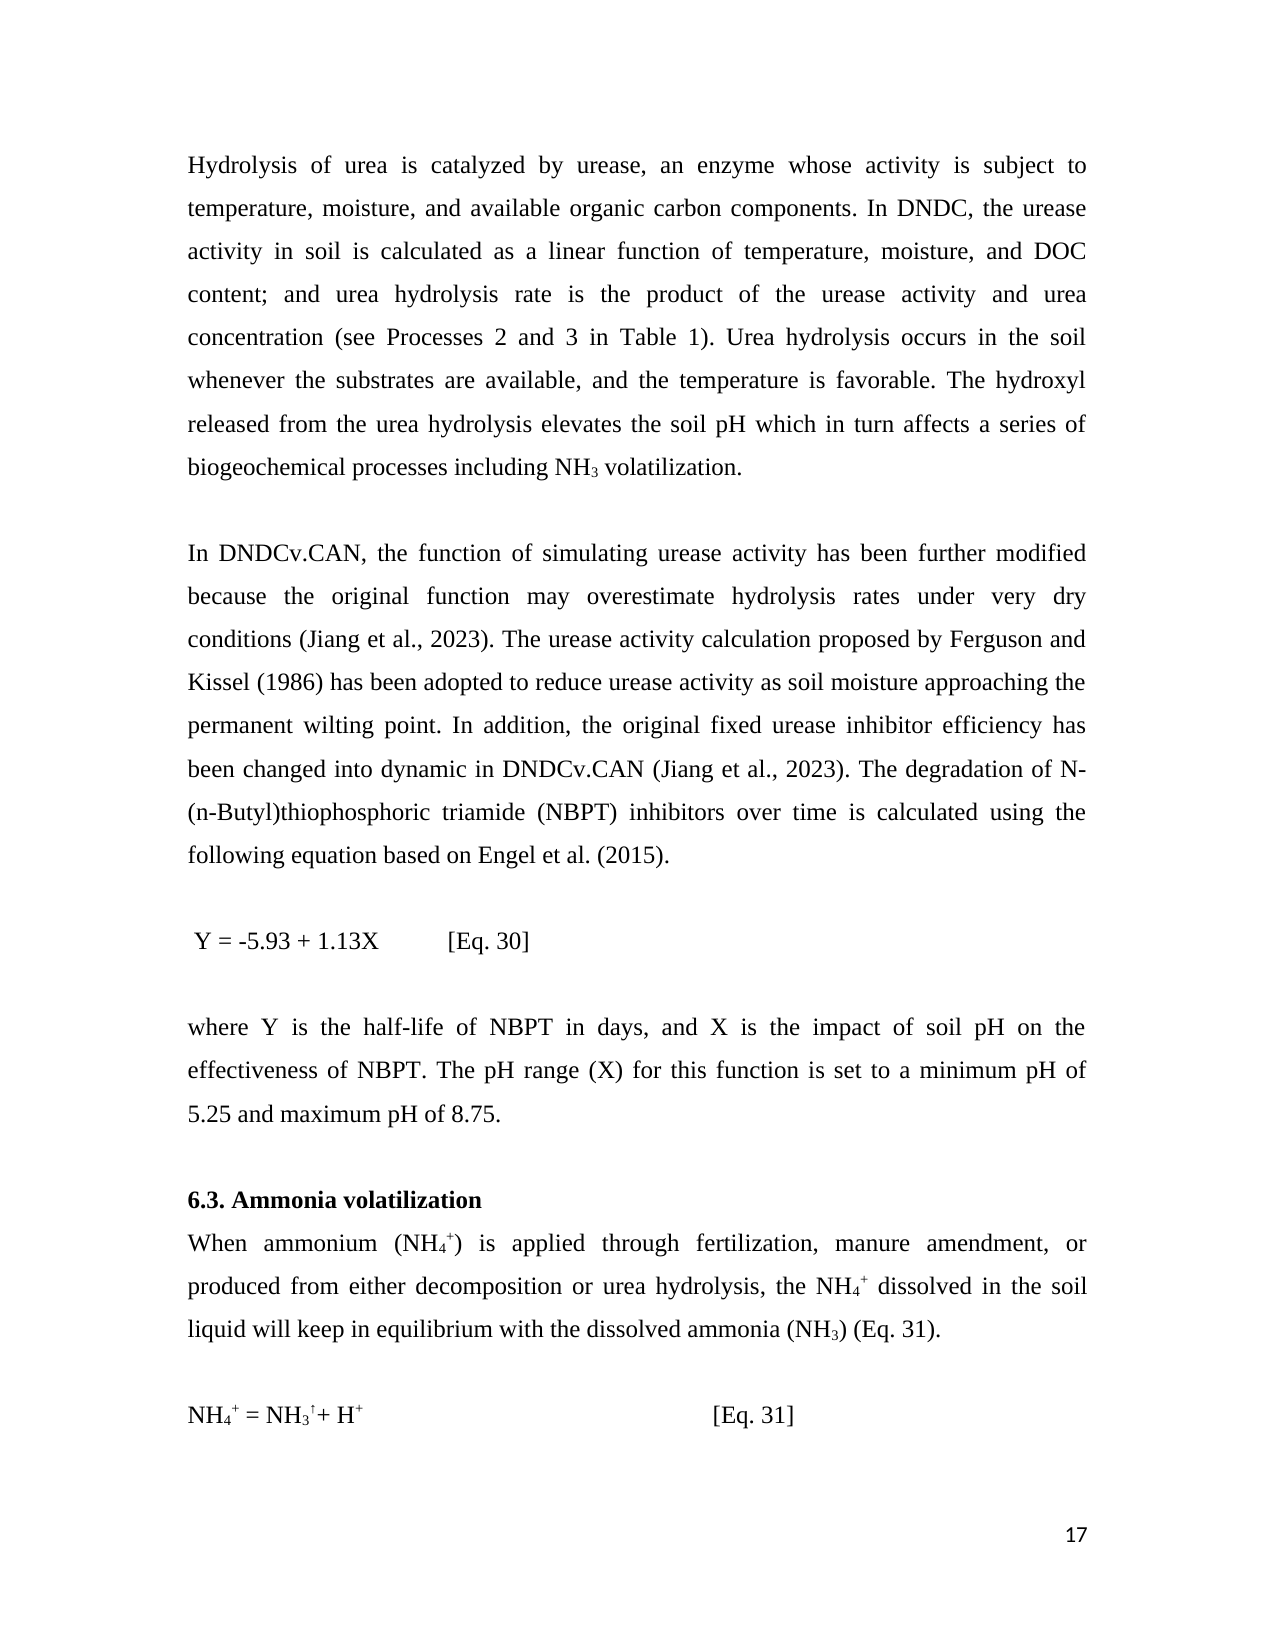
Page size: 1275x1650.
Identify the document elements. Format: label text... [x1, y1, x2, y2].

text Y = -5.93 + 1.13X [Eq. 30] [187, 926, 1087, 955]
text When ammonium (NH4+) is applied through fertilization, manure amendment, or produced from either decomposition or urea hydrolysis, the NH4+ dissolved in the soil liquid will keep in equilibrium with the dissolved ammonia (NH3) (Eq. 31). [187, 1228, 1087, 1343]
text In DNDCv.CAN, the function of simulating urease activity has been further modified because the original function may overestimate hydrolysis rates under very dry conditions (Jiang et al., 2023). The urease activity calculation proposed by Ferguson and Kissel (1986) has been adopted to reduce urease activity as soil moisture approaching the permanent wilting point. In addition, the original fixed urease inhibitor efficiency has been changed into dynamic in DNDCv.CAN (Jiang et al., 2023). The degradation of N-(n-Butyl)thiophosphoric triamide (NBPT) inhibitors over time is calculated using the following equation based on Engel et al. (2015). [187, 538, 1087, 869]
text Hydrolysis of urea is catalyzed by urease, an enzyme whose activity is subject to temperature, moisture, and available organic carbon components. In DNDC, the urease activity in soil is calculated as a linear function of temperature, moisture, and DOC content; and urea hydrolysis rate is the product of the urease activity and urea concentration (see Processes 2 and 3 in Table 1). Urea hydrolysis occurs in the soil whenever the substrates are available, and the temperature is favorable. The hydroxyl released from the urea hydrolysis elevates the soil pH which in turn affects a series of biogeochemical processes including NH3 volatilization. [187, 150, 1087, 481]
text 6.3. Ammonia volatilization [187, 1185, 1087, 1214]
text NH4+ = NH3↑+ H+ [Eq. 31] [187, 1400, 1087, 1429]
text where Y is the half-life of NBPT in days, and X is the impact of soil pH on the effectiveness of NBPT. The pH range (X) for this function is set to a minimum pH of 5.25 and maximum pH of 8.75. [187, 1012, 1087, 1127]
